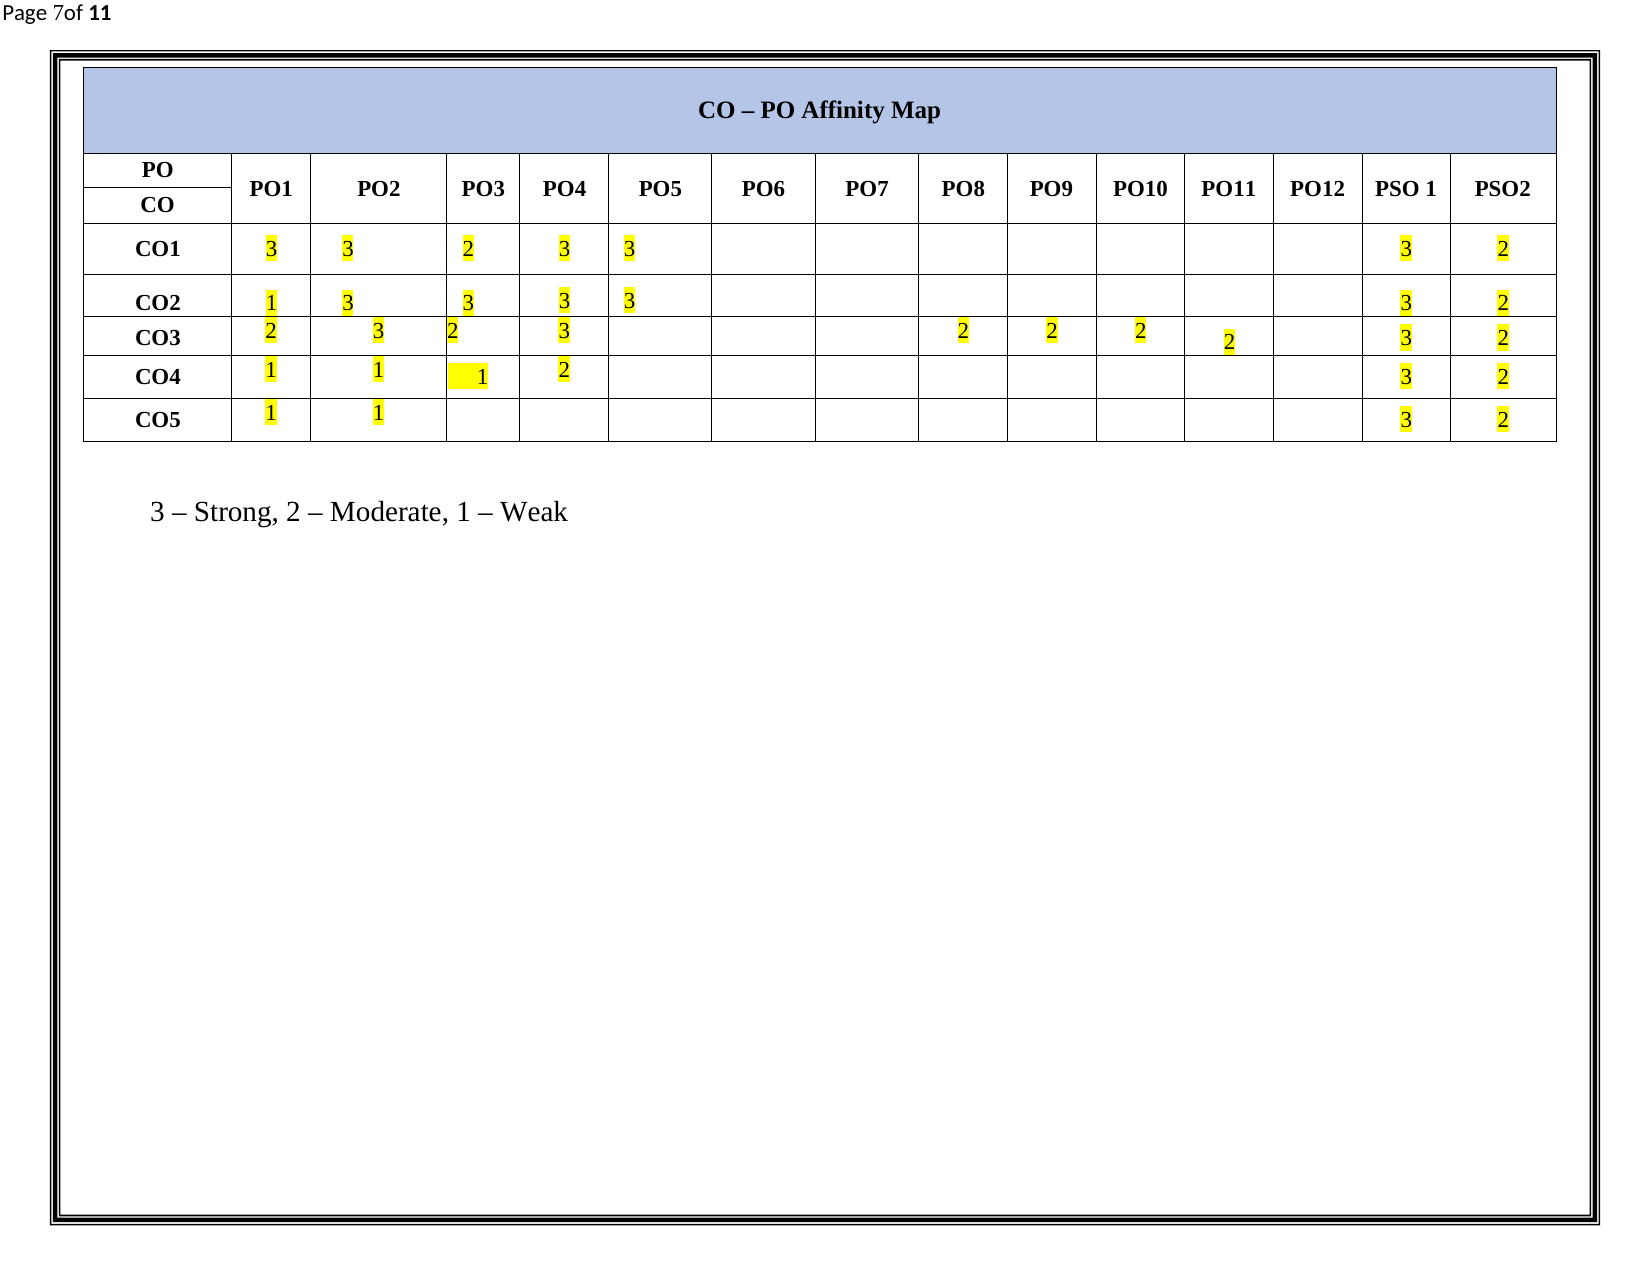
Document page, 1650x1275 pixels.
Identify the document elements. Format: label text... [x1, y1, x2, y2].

table_cell PO5 [609, 154, 711, 222]
table_cell 1 [447, 356, 519, 398]
table_cell [919, 224, 1007, 274]
table_cell [712, 224, 815, 274]
table_cell [919, 275, 1007, 316]
table_cell [816, 224, 918, 274]
table_cell 3 [1363, 317, 1450, 355]
table_cell PO11 [1185, 154, 1273, 222]
table_cell 2 [1185, 317, 1273, 355]
table_cell [1097, 224, 1184, 274]
table_cell [609, 356, 711, 398]
table_cell 3 [520, 275, 608, 316]
table_cell PO3 [447, 154, 519, 222]
table_cell PO9 [1008, 154, 1096, 222]
table_cell [712, 317, 815, 355]
table_cell [712, 275, 815, 316]
table_cell [816, 356, 918, 398]
table_cell CO4 [84, 356, 231, 398]
table_cell [1008, 356, 1096, 398]
table_cell [816, 399, 918, 441]
table_cell [712, 356, 815, 398]
table_cell 2 [447, 317, 519, 355]
table_cell CO1 [84, 224, 231, 274]
table_cell CO2 [84, 275, 231, 316]
table_cell PO [84, 154, 231, 187]
table_cell PSO 1 [1363, 154, 1450, 222]
table_cell 2 [1451, 356, 1556, 398]
table_cell [1185, 356, 1273, 398]
table_cell PSO2 [1451, 154, 1556, 222]
table_cell [1008, 275, 1096, 316]
table_cell [520, 399, 608, 441]
table_cell 1 [232, 399, 310, 441]
table_cell [816, 275, 918, 316]
table_cell 2 [1097, 317, 1184, 355]
table_cell PO6 [712, 154, 815, 222]
table_cell PO10 [1097, 154, 1184, 222]
table_cell PO7 [816, 154, 918, 222]
table_cell [1274, 356, 1362, 398]
table_cell [919, 356, 1007, 398]
table_cell [1097, 399, 1184, 441]
table_cell PO2 [311, 154, 446, 222]
table_cell [919, 399, 1007, 441]
table_cell [1097, 275, 1184, 316]
table_cell 1 [311, 356, 446, 398]
table_cell PO12 [1274, 154, 1362, 222]
table_cell [1274, 399, 1362, 441]
table_cell [1008, 224, 1096, 274]
table_cell 3 [520, 317, 608, 355]
text 3 – Strong, 2 – Moderate, 1 – Weak [150, 494, 1569, 527]
table_cell 3 [609, 275, 711, 316]
table_cell [609, 399, 711, 441]
table_cell 3 [1363, 275, 1450, 316]
table_cell [712, 399, 815, 441]
table_cell 2 [1451, 224, 1556, 274]
table_cell 2 [520, 356, 608, 398]
table_cell PO1 [232, 154, 310, 222]
table_cell [1185, 399, 1273, 441]
table_cell CO [84, 188, 231, 222]
table_cell PO4 [520, 154, 608, 222]
table_cell [609, 317, 711, 355]
table_cell [1185, 224, 1273, 274]
table_cell PO8 [919, 154, 1007, 222]
table_cell 2 [919, 317, 1007, 355]
table_cell CO5 [84, 399, 231, 441]
table_cell [447, 399, 519, 441]
table_cell [1185, 275, 1273, 316]
table_cell 2 [1451, 317, 1556, 355]
table_cell 3 [447, 275, 519, 316]
table_cell 3 [232, 224, 310, 274]
table_cell 3 [1363, 224, 1450, 274]
table_cell 3 [1363, 356, 1450, 398]
table_cell [816, 317, 918, 355]
table_cell [1008, 399, 1096, 441]
table_cell 2 [232, 317, 310, 355]
table_cell 3 [311, 317, 446, 355]
table_cell 2 [447, 224, 519, 274]
table_cell 3 [520, 224, 608, 274]
table_cell 1 [232, 275, 310, 316]
table_cell 3 [311, 224, 446, 274]
table_cell 1 [311, 399, 446, 441]
table_cell 3 [609, 224, 711, 274]
table_cell 2 [1451, 275, 1556, 316]
table_cell [1097, 356, 1184, 398]
table_header CO – PO Affinity Map [84, 68, 1556, 153]
table_cell 2 [1008, 317, 1096, 355]
table_cell 3 [311, 275, 446, 316]
table_cell [1274, 224, 1362, 274]
table_cell [1274, 317, 1362, 355]
table_cell 1 [232, 356, 310, 398]
table_cell CO3 [84, 317, 231, 355]
table_cell 2 [1451, 399, 1556, 441]
table_cell 3 [1363, 399, 1450, 441]
table_cell [1274, 275, 1362, 316]
